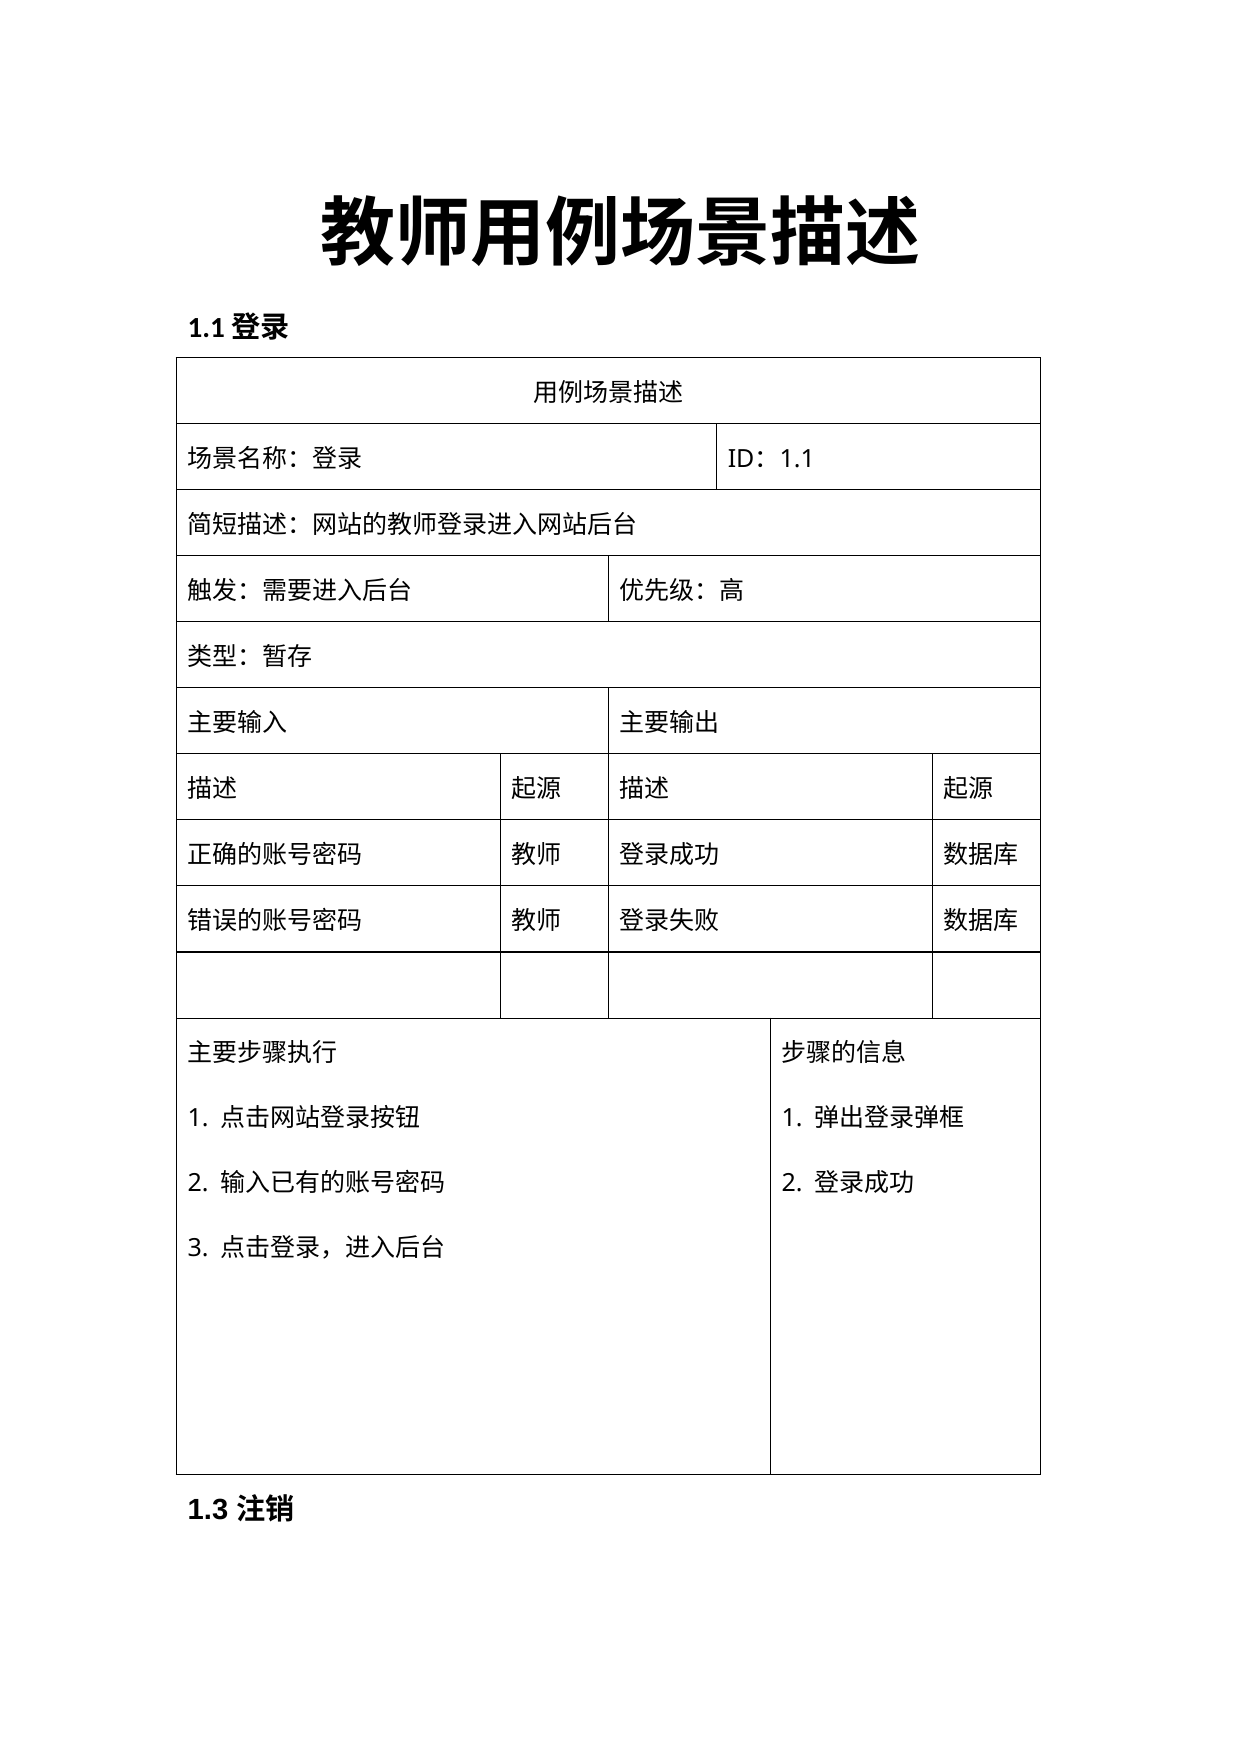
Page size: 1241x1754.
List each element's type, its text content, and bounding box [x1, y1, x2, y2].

table_cell [933, 953, 1040, 1017]
table_cell 优先级：高 [609, 556, 1040, 621]
table_cell 登录失败 [609, 886, 932, 951]
table_cell 触发：需要进入后台 [177, 556, 608, 621]
table_header 用例场景描述 [177, 358, 1040, 423]
table_cell 教师 [501, 820, 608, 885]
table_cell 描述 [177, 754, 500, 819]
text 1.1 登录 [187, 292, 1053, 357]
table_cell 数据库 [933, 820, 1040, 885]
text 1.3 注销 [187, 1474, 1053, 1539]
table_cell 场景名称：登录 [177, 424, 716, 489]
table_cell [177, 953, 500, 1017]
table_cell [609, 953, 932, 1017]
table_cell 错误的账号密码 [177, 886, 500, 951]
table_cell 教师 [501, 886, 608, 951]
table_cell 主要输入 [177, 688, 608, 753]
table_cell 简短描述：网站的教师登录进入网站后台 [177, 490, 1040, 555]
table_cell [501, 953, 608, 1017]
table_cell 步骤的信息 弹出登录弹框 登录成功 [771, 1019, 1040, 1473]
table_cell 数据库 [933, 886, 1040, 951]
table_cell 起源 [501, 754, 608, 819]
text 教师用例场景描述 [187, 162, 1053, 292]
table_cell 正确的账号密码 [177, 820, 500, 885]
table_cell 主要输出 [609, 688, 1040, 753]
table_cell 类型：暂存 [177, 622, 1040, 687]
table_cell 起源 [933, 754, 1040, 819]
table_cell ID：1.1 [717, 424, 1040, 489]
table_cell 描述 [609, 754, 932, 819]
table_cell 主要步骤执行 点击网站登录按钮 输入已有的账号密码 点击登录，进入后台 [177, 1019, 770, 1473]
table_cell 登录成功 [609, 820, 932, 885]
